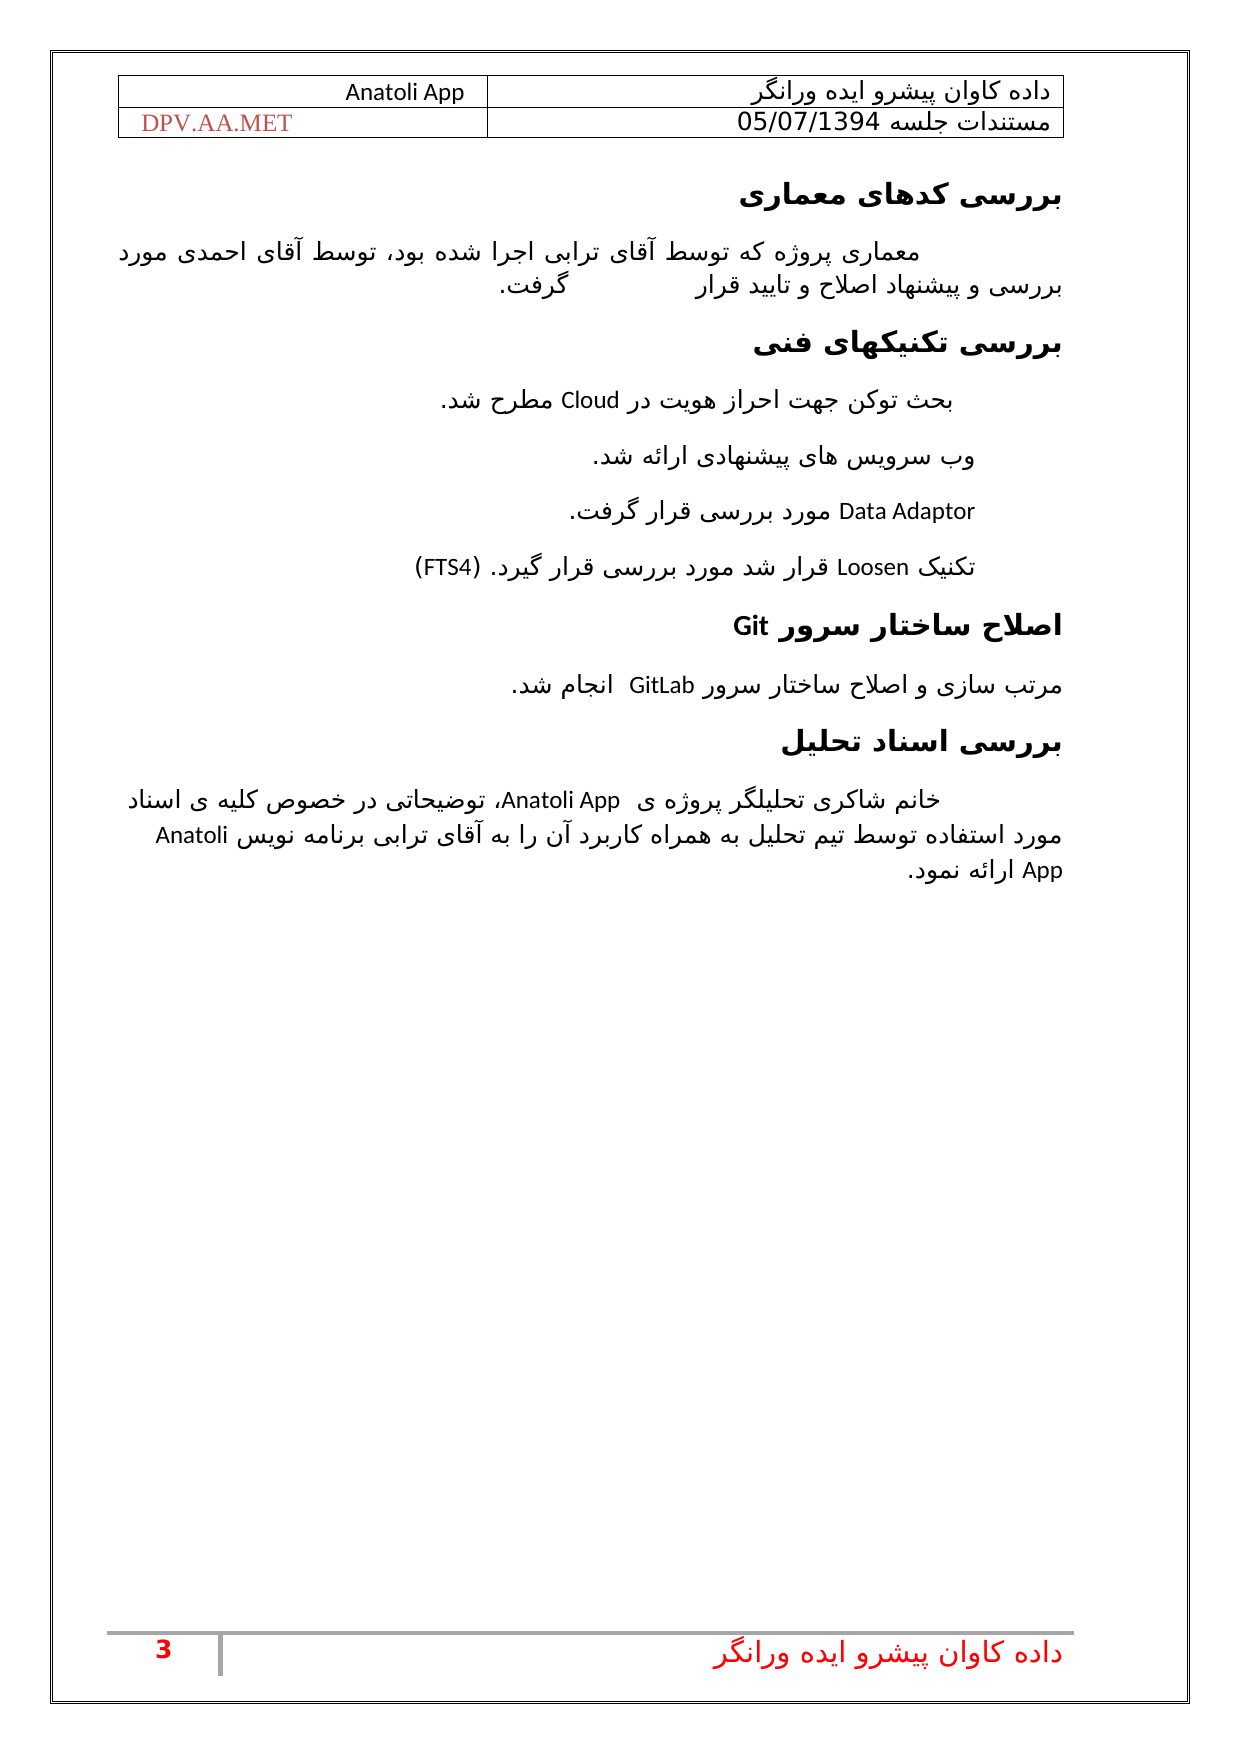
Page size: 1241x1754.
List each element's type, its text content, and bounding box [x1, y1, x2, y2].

text بحث توکن جهت احراز هویت در Cloud مطرح شد. [118, 385, 1063, 415]
text بررسی اسناد تحلیل [118, 725, 1063, 759]
text بررسی تکنیکهای فنی [118, 325, 1063, 359]
text تکنیک Loosen قرار شد مورد بررسی قرار گیرد. (FTS4) [118, 551, 1063, 582]
text مرتب سازی و اصلاح ساختار سرور GitLab انجام شد. [118, 669, 1063, 699]
text بررسی کدهای معماری [118, 177, 1063, 211]
text وب سرویس های پیشنهادی ارائه شد. [118, 441, 1063, 470]
text اصلاح ساختار سرور Git [118, 607, 1063, 643]
text معماری پروژه که توسط آقای ترابی اجرا شده بود، توسط آقای احمدی مورد بررسی و پیشنهاد اصلاح و تایید قرار گرفت. [118, 237, 1063, 300]
text Data Adaptor مورد بررسی قرار گرفت. [118, 495, 1063, 526]
text خانم شاکری تحلیلگر پروژه ی Anatoli App، توضیحاتی در خصوص کلیه ی اسناد مورد استفاده توسط تیم تحلیل به همراه کاربرد آن را به آقای ترابی برنامه نویس Anatoli App ارائه نمود. [118, 784, 1063, 885]
